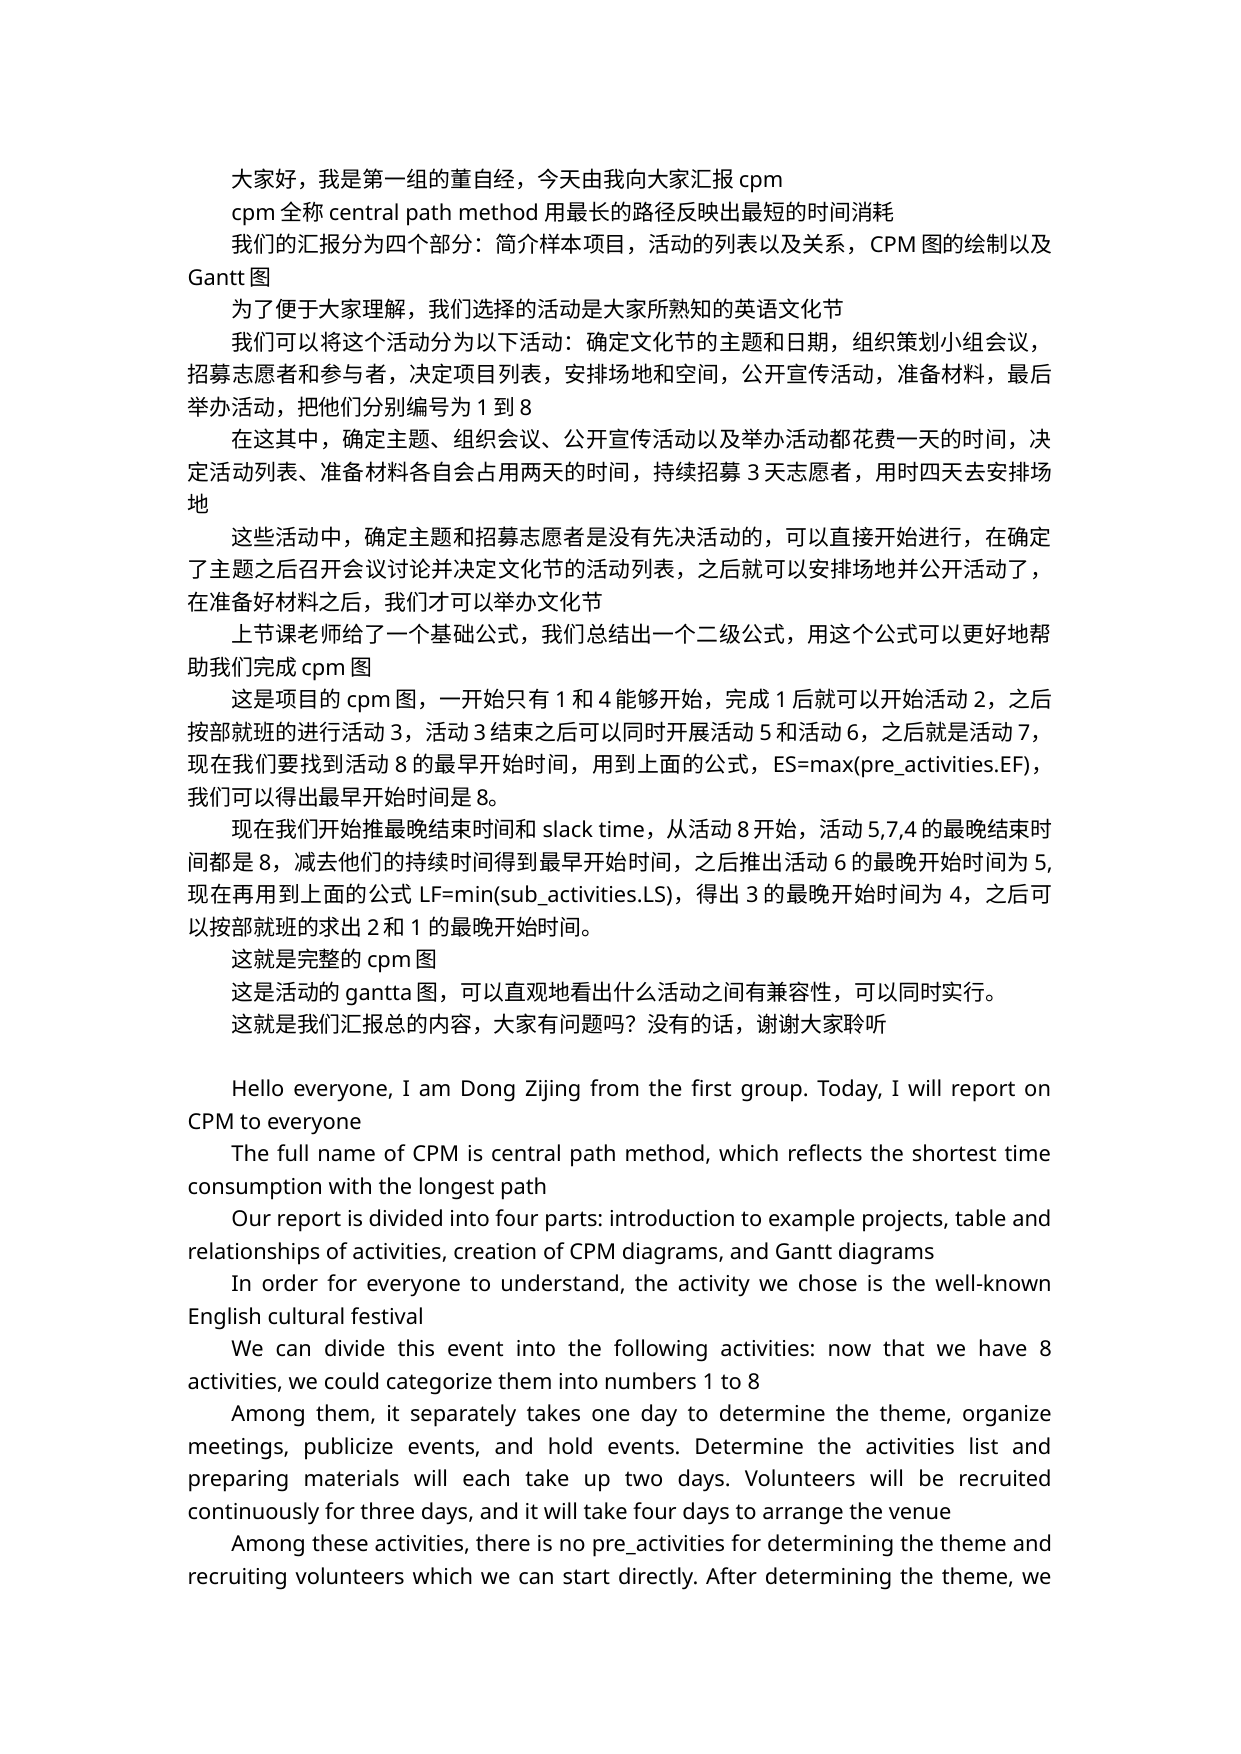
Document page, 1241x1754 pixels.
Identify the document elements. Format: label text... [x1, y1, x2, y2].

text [187, 1527, 1053, 1592]
text The full name of CPM is central path method, which reflects the shortest time consumption with the longest path [187, 1137, 1053, 1202]
text Among them, it separately takes one day to determine the theme, organize meetings, publicize events, and hold events. Determine the activities list and preparing materials will each take up two days. Volunteers will be recruited continuously for three days, and it will take four days to arrange the venue [187, 1397, 1053, 1527]
text We can divide this event into the following activities: now that we have 8 activities, we could categorize them into numbers 1 to 8 [187, 1332, 1053, 1397]
text In order for everyone to understand, the activity we chose is the well-known English cultural festival [187, 1267, 1053, 1332]
text cpm全称 central path method 用最长的路径反映出最短的时间消耗 [187, 194, 1053, 227]
text 我们的汇报分为四个部分：简介样本项目，活动的列表以及关系，CPM图的绘制以及Gantt图 [187, 227, 1053, 292]
text 这是项目的cpm图，一开始只有1和4能够开始，完成1后就可以开始活动2，之后按部就班的进行活动3，活动3结束之后可以同时开展活动5和活动6，之后就是活动7，现在我们要找到活动8的最早开始时间，用到上面的公式，ES=max(pre_activities.EF)，我们可以得出最早开始时间是8。 [187, 682, 1053, 812]
text 这就是我们汇报总的内容，大家有问题吗？没有的话，谢谢大家聆听 [187, 1007, 1053, 1039]
text 为了便于大家理解，我们选择的活动是大家所熟知的英语文化节 [187, 292, 1053, 324]
text 这是活动的gantta图，可以直观地看出什么活动之间有兼容性，可以同时实行。 [187, 974, 1053, 1007]
text 在这其中，确定主题、组织会议、公开宣传活动以及举办活动都花费一天的时间，决定活动列表、准备材料各自会占用两天的时间，持续招募3天志愿者，用时四天去安排场地 [187, 422, 1053, 519]
text Our report is divided into four parts: introduction to example projects, table and relationships of activities, creation of CPM diagrams, and Gantt diagrams [187, 1202, 1053, 1267]
text 上节课老师给了一个基础公式，我们总结出一个二级公式，用这个公式可以更好地帮助我们完成cpm图 [187, 617, 1053, 682]
text 大家好，我是第一组的董自经，今天由我向大家汇报cpm [187, 162, 1053, 194]
text 这些活动中，确定主题和招募志愿者是没有先决活动的，可以直接开始进行，在确定了主题之后召开会议讨论并决定文化节的活动列表，之后就可以安排场地并公开活动了，在准备好材料之后，我们才可以举办文化节 [187, 519, 1053, 617]
text 我们可以将这个活动分为以下活动：确定文化节的主题和日期，组织策划小组会议，招募志愿者和参与者，决定项目列表，安排场地和空间，公开宣传活动，准备材料，最后举办活动，把他们分别编号为1到8 [187, 324, 1053, 422]
text 现在我们开始推最晚结束时间和slack time，从活动8开始，活动5,7,4的最晚结束时间都是8，减去他们的持续时间得到最早开始时间，之后推出活动6的最晚开始时间为5,现在再用到上面的公式LF=min(sub_activities.LS)，得出3的最晚开始时间为4，之后可以按部就班的求出2和1 的最晚开始时间。 [187, 812, 1053, 942]
text Hello everyone, I am Dong Zijing from the first group. Today, I will report on CPM to everyone [187, 1072, 1053, 1137]
text 这就是完整的cpm图 [187, 942, 1053, 974]
